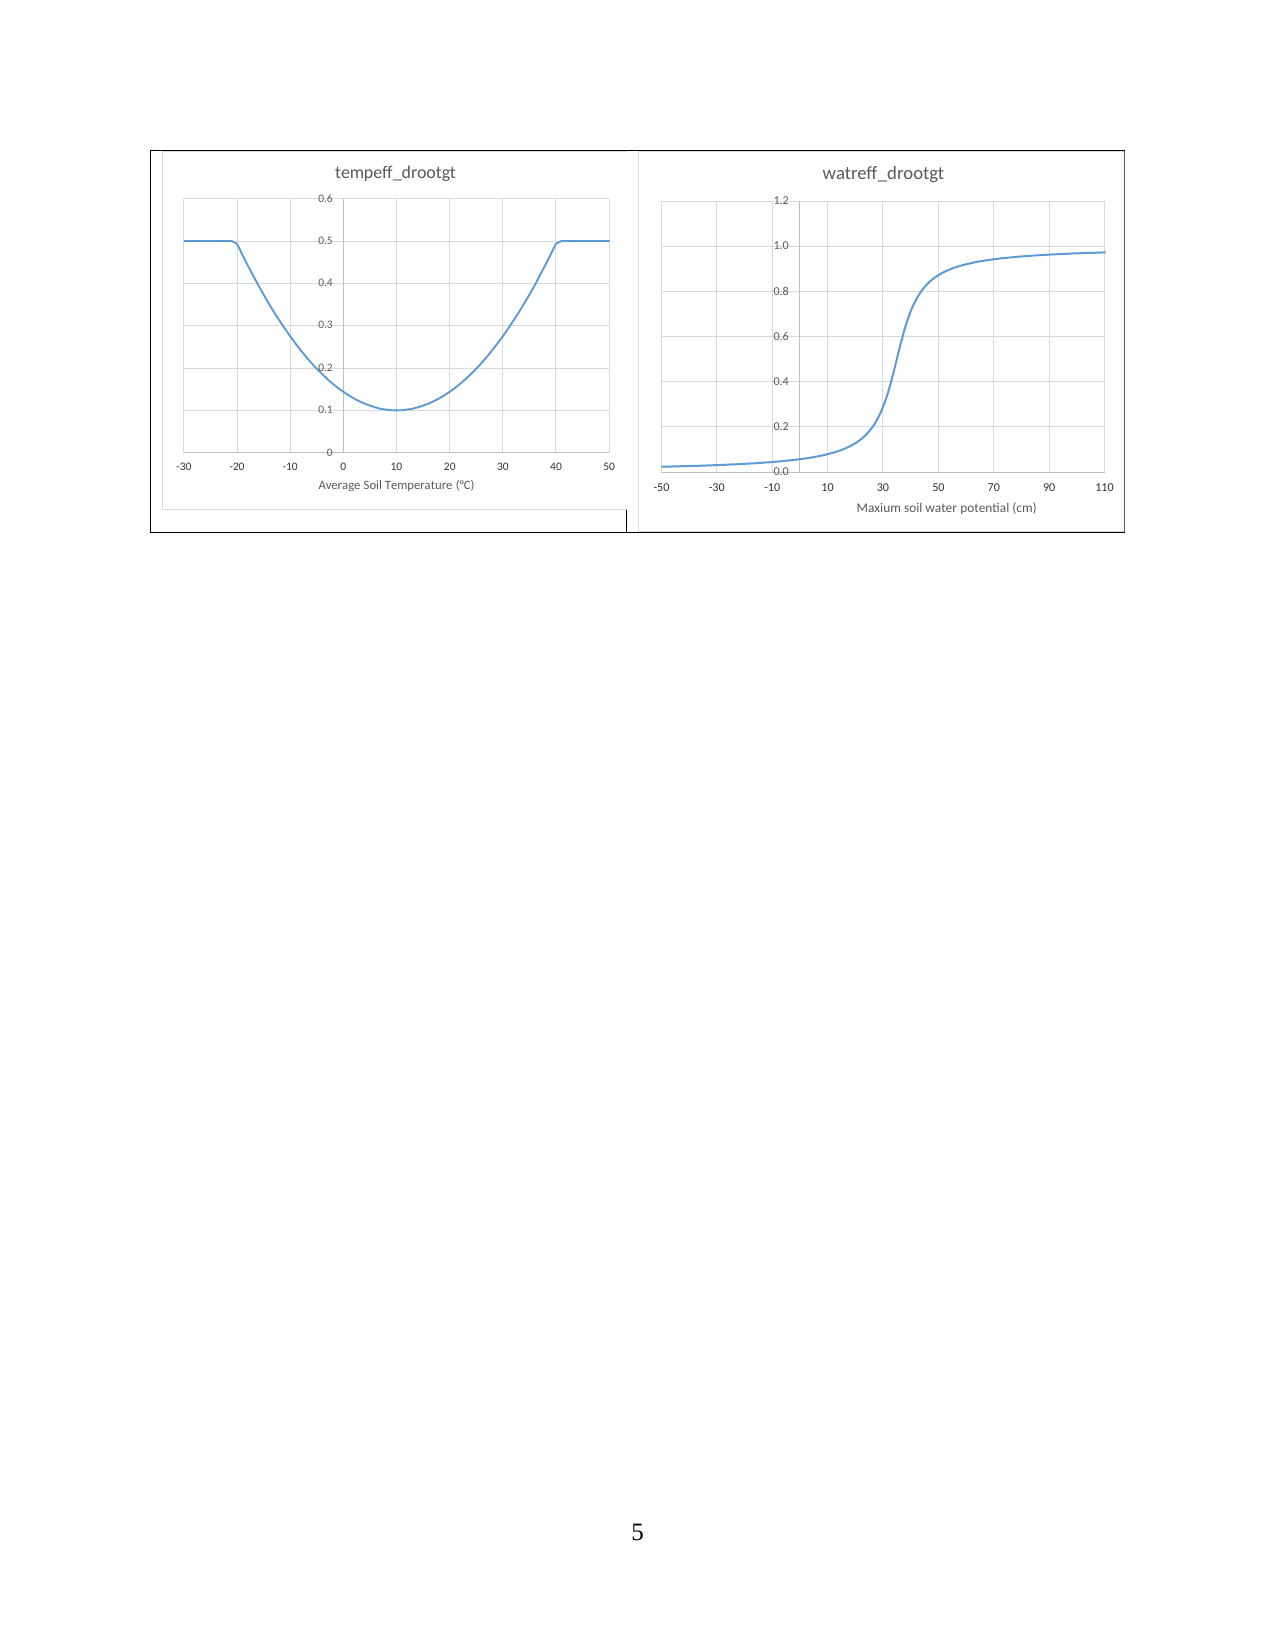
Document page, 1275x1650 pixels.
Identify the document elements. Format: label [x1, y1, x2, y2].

table_header [151, 151, 626, 532]
table_header [627, 151, 638, 532]
